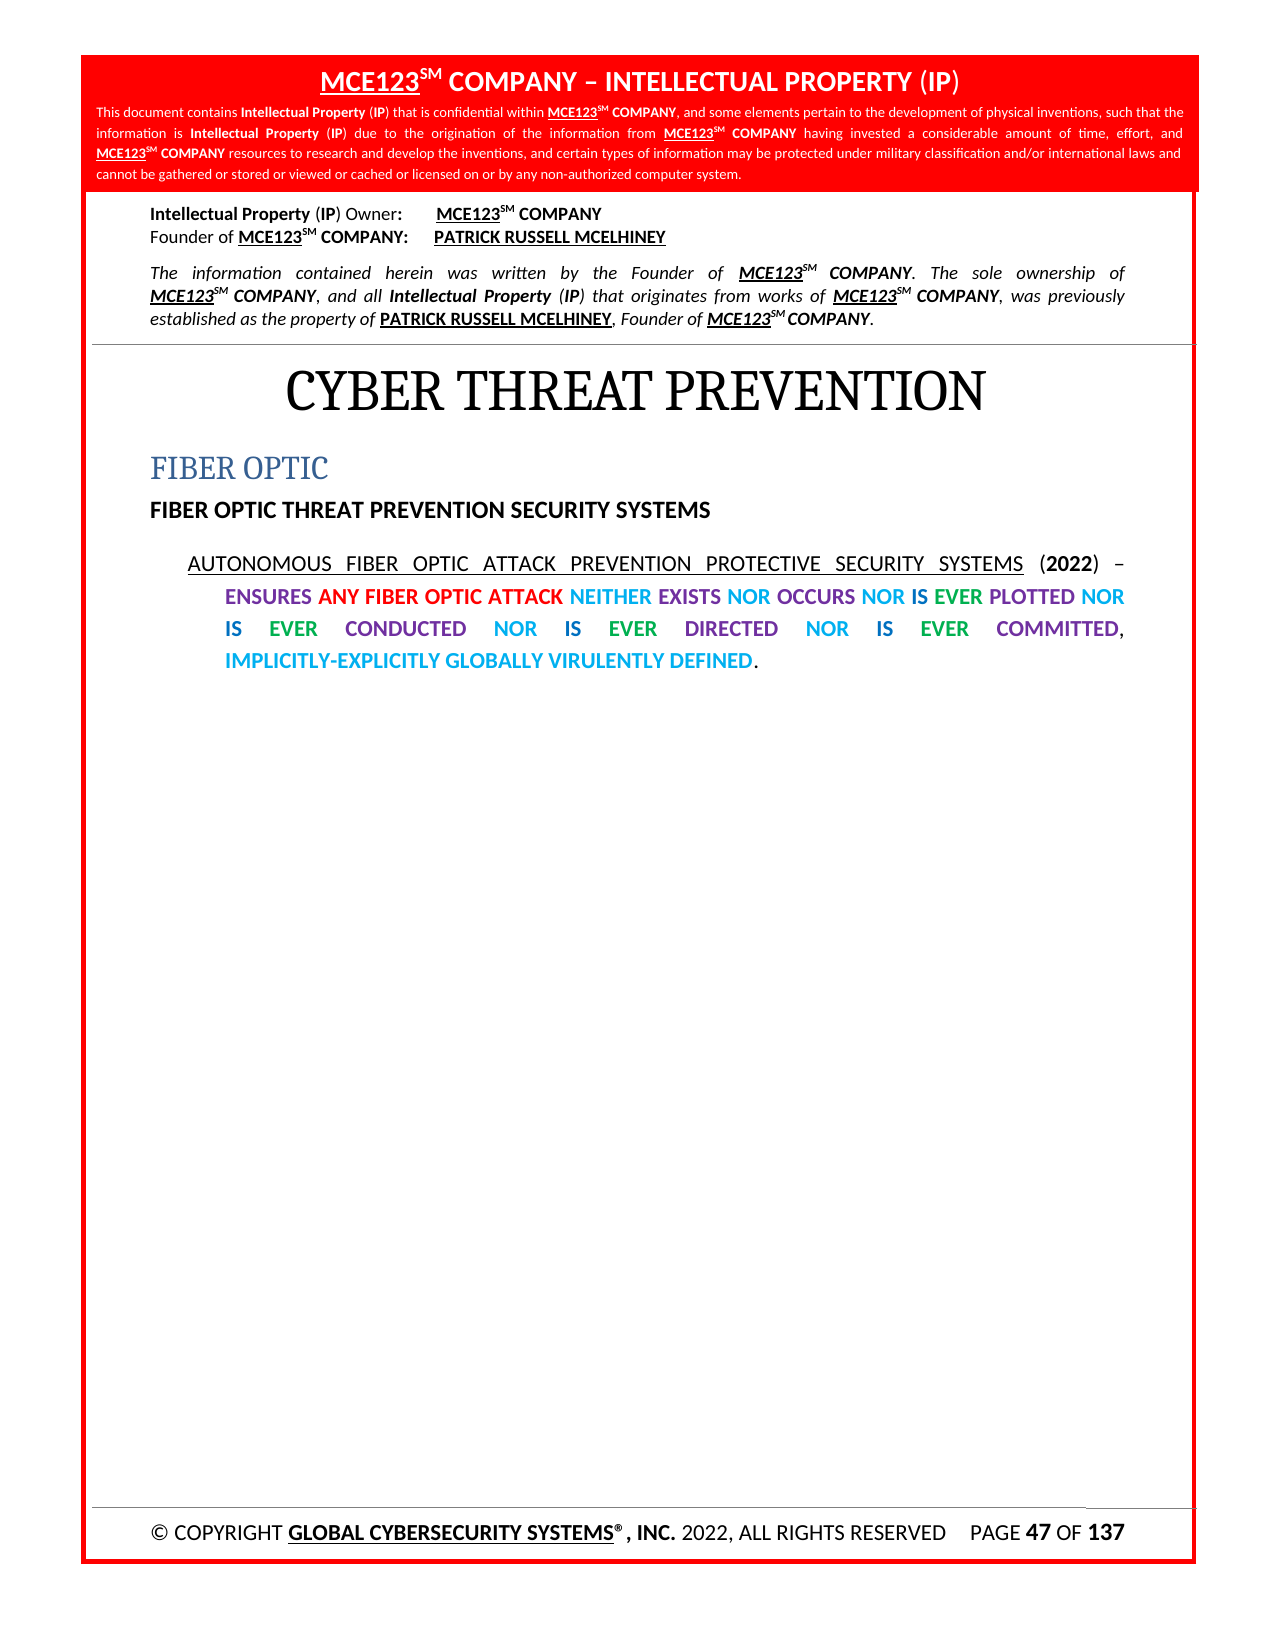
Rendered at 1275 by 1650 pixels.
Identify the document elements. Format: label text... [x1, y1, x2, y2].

title CYBER THREAT PREVENTION [150, 358, 1125, 425]
text AUTONOMOUS FIBER OPTIC ATTACK PREVENTION PROTECTIVE SECURITY SYSTEMS (2022) – ENSURES ANY FIBER OPTIC ATTACK NEITHER EXISTS NOR OCCURS NOR IS EVER PLOTTED NOR IS EVER CONDUCTED NOR IS EVER DIRECTED NOR IS EVER COMMITTED, IMPLICITLY-EXPLICITLY GLOBALLY VIRULENTLY DEFINED. [187, 549, 1125, 674]
subtitle FIBER OPTIC [150, 450, 1125, 488]
text FIBER OPTIC THREAT PREVENTION SECURITY SYSTEMS [150, 494, 1125, 524]
